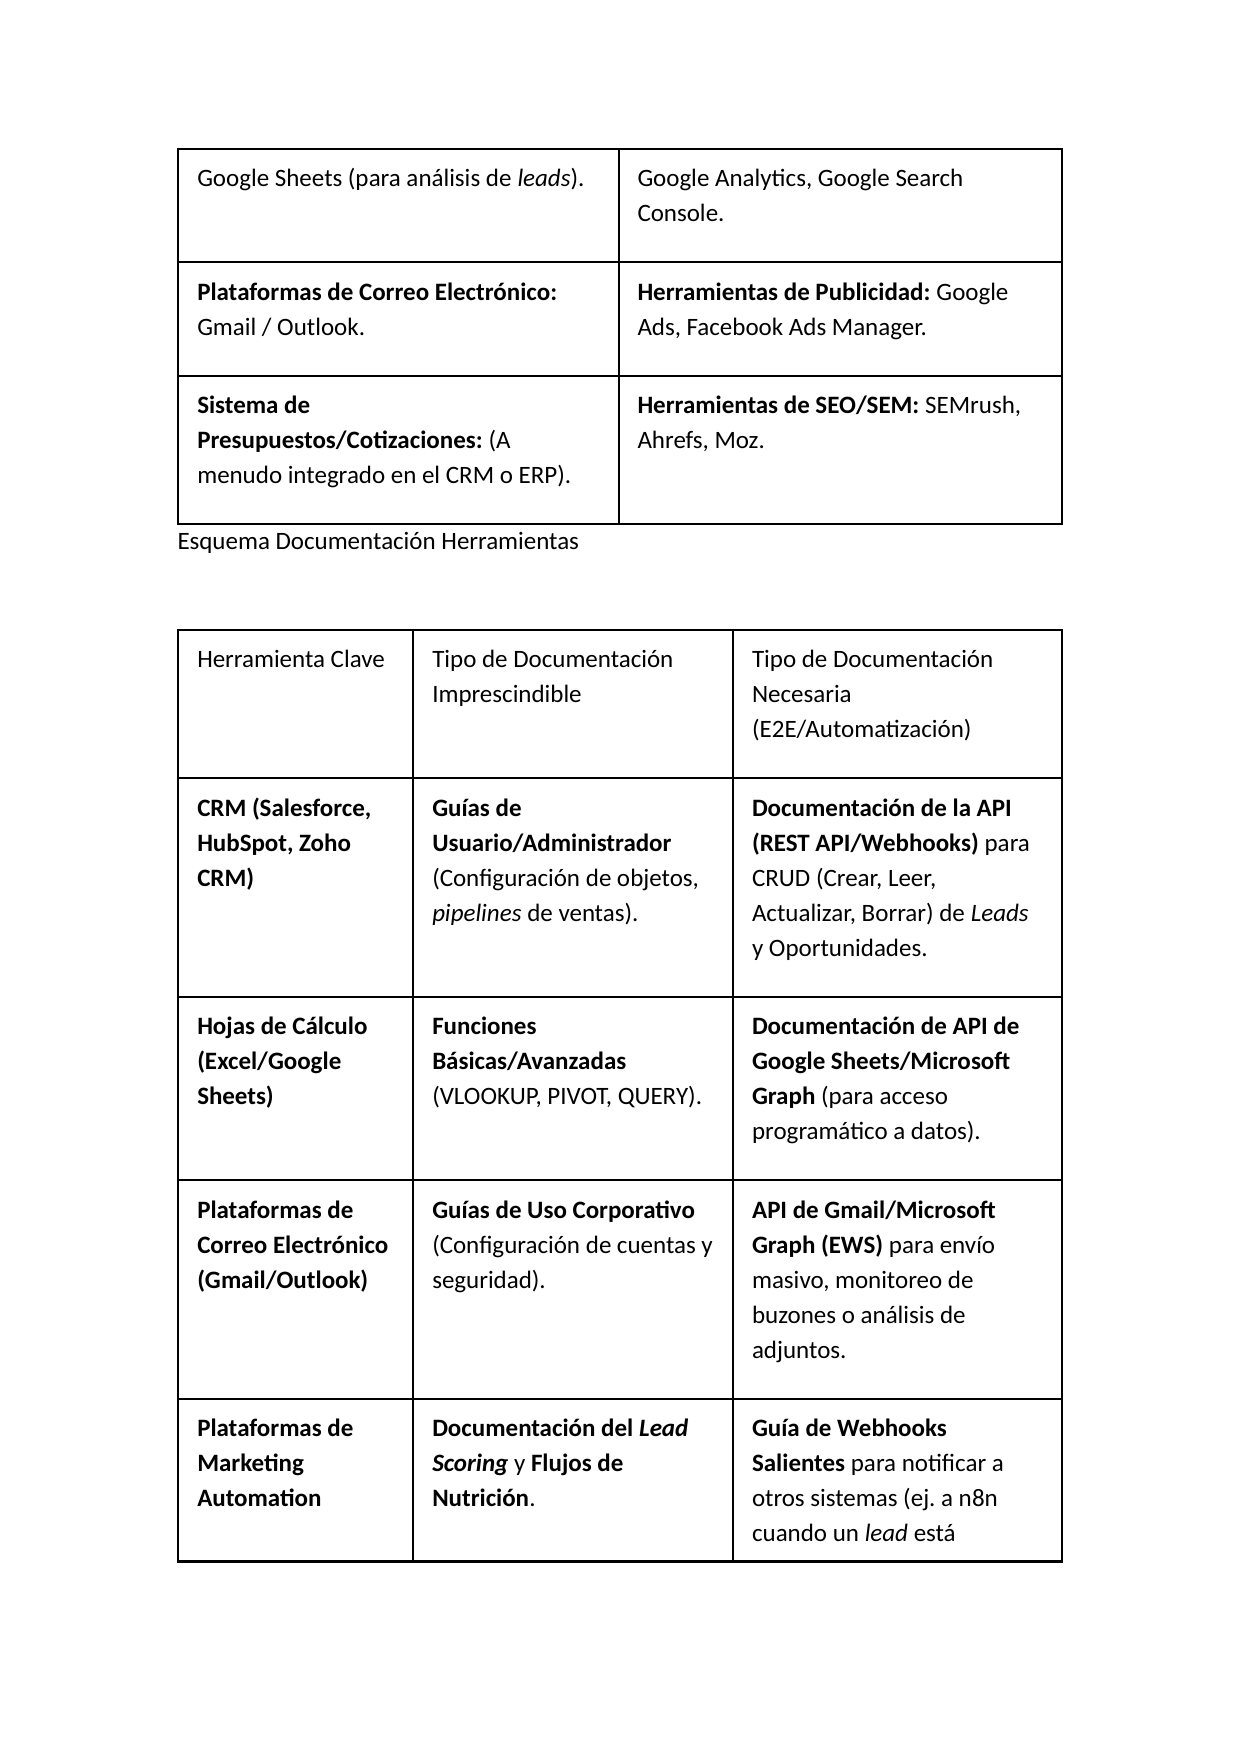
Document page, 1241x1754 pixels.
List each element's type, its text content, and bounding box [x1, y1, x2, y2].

table_header Tipo de Documentación Necesaria (E2E/Automatización) [734, 631, 1061, 777]
table_cell Guías de Uso Corporativo (Configuración de cuentas y seguridad). [414, 1181, 732, 1398]
table_cell Plataformas de Correo Electrónico: Gmail / Outlook. [179, 263, 618, 375]
table_header Herramienta Clave [179, 631, 412, 777]
table_cell Sistema de Presupuestos/Cotizaciones: (A menudo integrado en el CRM o ERP). [179, 377, 618, 523]
table_cell Hojas de Cálculo: Microsoft Excel / Google Sheets (para análisis de leads). [179, 150, 618, 261]
table_cell Herramientas de SEO/SEM: SEMrush, Ahrefs, Moz. [620, 377, 1061, 523]
table_cell API de Gmail/Microsoft Graph (EWS) para envío masivo, monitoreo de buzones o análisis de adjuntos. [734, 1181, 1061, 1398]
table_cell Hojas de Cálculo (Excel/Google Sheets) [179, 998, 412, 1179]
table_cell Plataformas de Marketing Automation [179, 1400, 412, 1560]
table_cell CRM (Salesforce, HubSpot, Zoho CRM) [179, 779, 412, 996]
table_cell Documentación del Lead Scoring y Flujos de Nutrición. [414, 1400, 732, 1560]
table_cell Documentación de la API (REST API/Webhooks) para CRUD (Crear, Leer, Actualizar, Borrar) de Leads y Oportunidades. [734, 779, 1061, 996]
table_cell Guías de Usuario/Administrador (Configuración de objetos, pipelines de ventas). [414, 779, 732, 996]
table_cell Herramientas de Publicidad: Google Ads, Facebook Ads Manager. [620, 263, 1061, 375]
table_cell Plataformas de Correo Electrónico (Gmail/Outlook) [179, 1181, 412, 1398]
text Esquema Documentación Herramientas [177, 525, 1063, 556]
table_cell Documentación de API de Google Sheets/Microsoft Graph (para acceso programático a datos). [734, 998, 1061, 1179]
table_cell Herramientas de Analítica Web: Google Analytics, Google Search Console. [620, 150, 1061, 261]
table_cell Guía de Webhooks Salientes para notificar a otros sistemas (ej. a n8n cuando un lead está "caliente"). [734, 1400, 1061, 1560]
table_cell Funciones Básicas/Avanzadas (VLOOKUP, PIVOT, QUERY). [414, 998, 732, 1179]
table_header Tipo de Documentación Imprescindible [414, 631, 732, 777]
